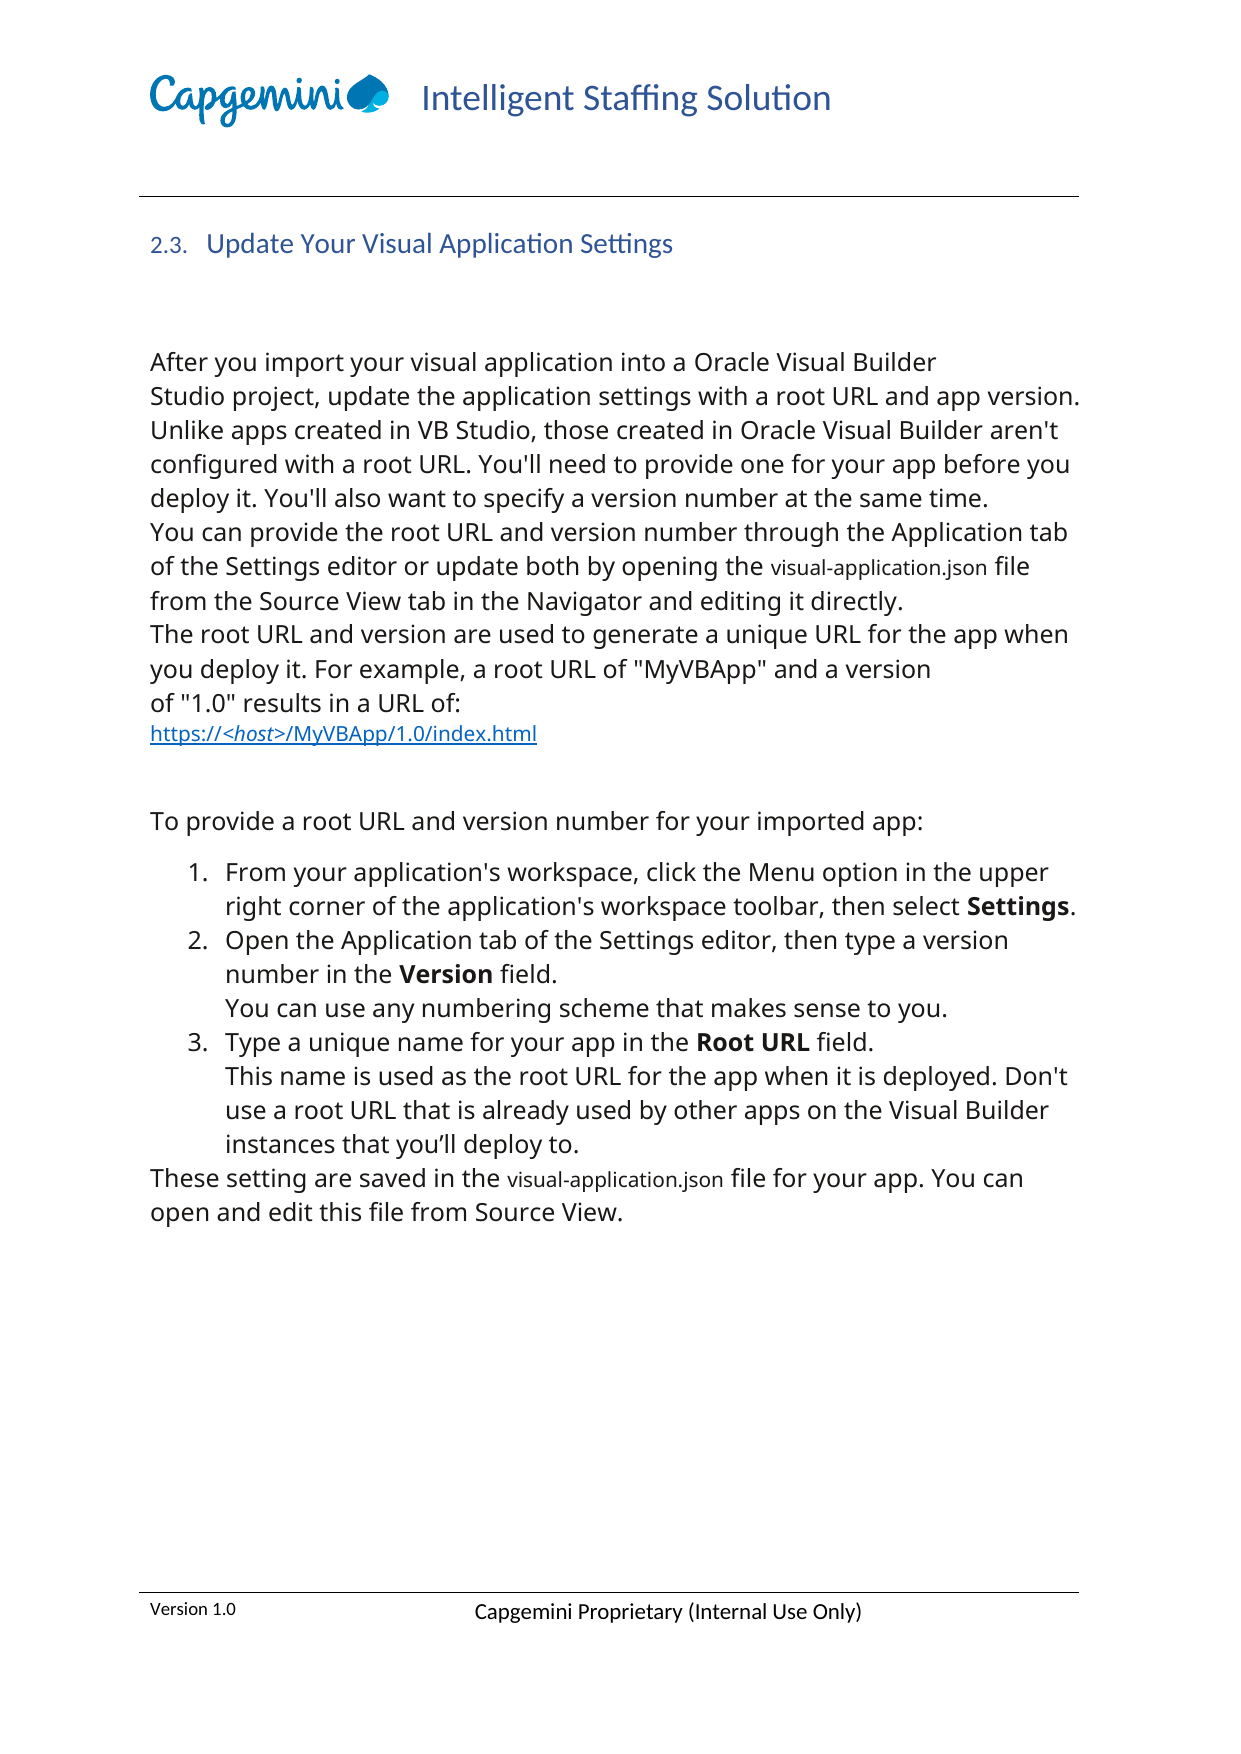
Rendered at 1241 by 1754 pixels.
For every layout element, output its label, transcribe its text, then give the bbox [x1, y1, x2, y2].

text The root URL and version are used to generate a unique URL for the app when you deploy it. For example, a root URL of "MyVBApp" and a version of "1.0" results in a URL of: [150, 617, 1090, 719]
list Open the Application tab of the Settings editor, then type a version number in the Version field. [187, 923, 1090, 991]
list Type a unique name for your app in the Root URL field. [187, 1025, 1090, 1059]
text https://<host>/MyVBApp/1.0/index.html [150, 719, 1090, 748]
text This name is used as the root URL for the app when it is deployed. Don't use a root URL that is already used by other apps on the Visual Builder instances that you’ll deploy to. [225, 1059, 1090, 1161]
text After you import your visual application into a Oracle Visual Builder Studio project, update the application settings with a root URL and app version. [150, 345, 1090, 413]
text Unlike apps created in VB Studio, those created in Oracle Visual Builder aren't configured with a root URL. You'll need to provide one for your app before you deploy it. You'll also want to specify a version number at the same time. [150, 413, 1090, 515]
text You can provide the root URL and version number through the Application tab of the Settings editor or update both by opening the visual-application.json file from the Source View tab in the Navigator and editing it directly. [150, 515, 1090, 617]
list From your application's workspace, click the Menu option in the upper right corner of the application's workspace toolbar, then select Settings. [187, 854, 1090, 923]
text You can use any numbering scheme that makes sense to you. [225, 991, 1090, 1025]
text To provide a root URL and version number for your imported app: [150, 804, 1090, 838]
subtitle Update Your Visual Application Settings [150, 225, 1090, 260]
text These setting are saved in the visual-application.json file for your app. You can open and edit this file from Source View. [150, 1161, 1090, 1229]
